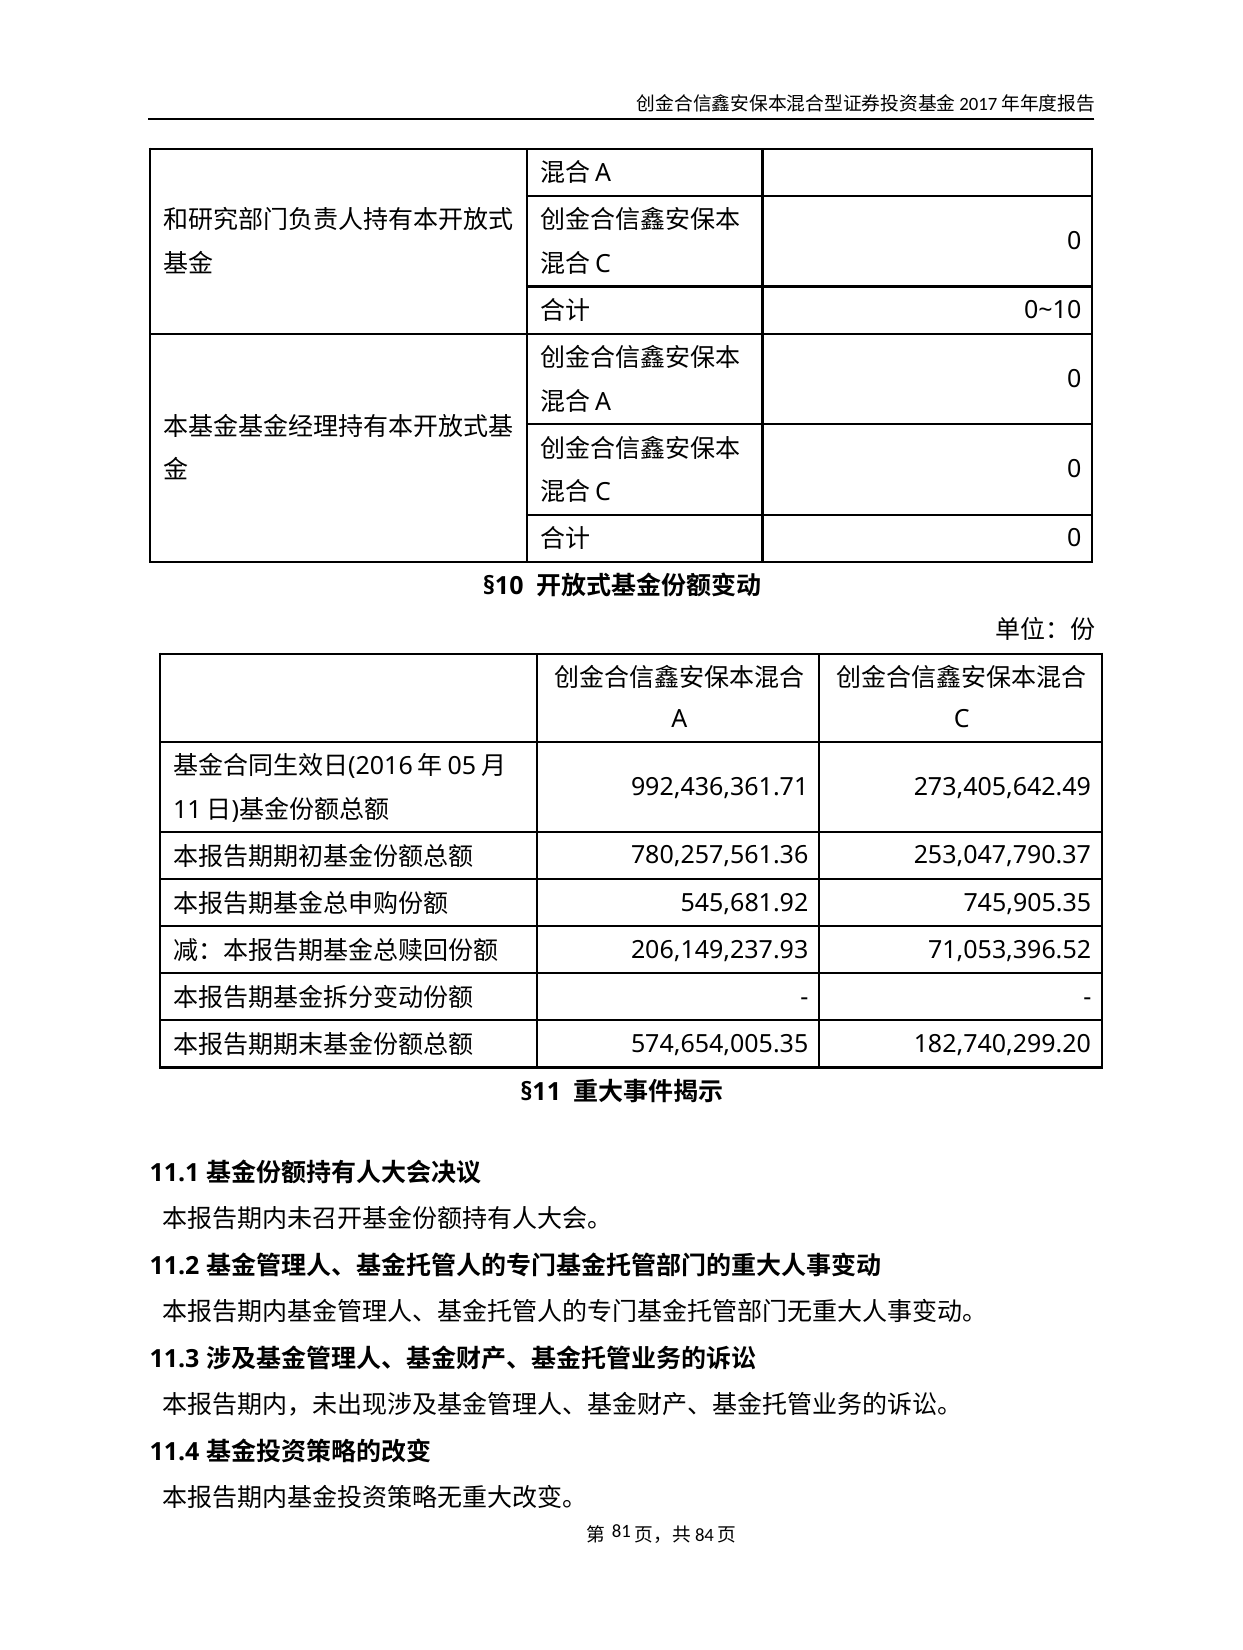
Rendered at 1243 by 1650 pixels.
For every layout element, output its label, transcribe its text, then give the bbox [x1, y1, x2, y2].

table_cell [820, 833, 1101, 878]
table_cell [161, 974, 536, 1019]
text 本报告期内基金管理人、基金托管人的专门基金托管部门无重大人事变动。 [149, 1292, 1094, 1328]
text 本报告期内基金投资策略无重大改变。 [149, 1478, 1094, 1514]
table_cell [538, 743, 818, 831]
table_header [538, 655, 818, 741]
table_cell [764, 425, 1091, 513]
text §10 开放式基金份额变动 [149, 566, 1094, 602]
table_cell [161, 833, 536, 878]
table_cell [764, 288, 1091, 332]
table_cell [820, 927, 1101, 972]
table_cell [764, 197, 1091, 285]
text 11.2 基金管理人、基金托管人的专门基金托管部门的重大人事变动 [149, 1245, 1094, 1282]
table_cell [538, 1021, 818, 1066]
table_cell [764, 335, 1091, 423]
text 本报告期内未召开基金份额持有人大会。 [149, 1199, 1094, 1235]
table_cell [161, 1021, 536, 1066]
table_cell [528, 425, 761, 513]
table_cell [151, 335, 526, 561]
text 11.3 涉及基金管理人、基金财产、基金托管业务的诉讼 [149, 1338, 1094, 1374]
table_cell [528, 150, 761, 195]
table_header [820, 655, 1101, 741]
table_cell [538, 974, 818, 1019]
text 11.1 基金份额持有人大会决议 [149, 1152, 1094, 1188]
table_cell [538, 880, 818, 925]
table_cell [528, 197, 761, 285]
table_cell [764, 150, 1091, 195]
text §11 重大事件揭示 [149, 1072, 1094, 1108]
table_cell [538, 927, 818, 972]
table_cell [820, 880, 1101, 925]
text 单位：份 [148, 609, 1094, 645]
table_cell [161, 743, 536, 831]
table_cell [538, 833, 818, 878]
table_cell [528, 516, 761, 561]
text 11.4 基金投资策略的改变 [149, 1431, 1094, 1468]
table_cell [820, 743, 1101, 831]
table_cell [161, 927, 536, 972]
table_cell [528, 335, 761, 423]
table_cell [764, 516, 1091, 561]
text 本报告期内，未出现涉及基金管理人、基金财产、基金托管业务的诉讼。 [149, 1385, 1094, 1421]
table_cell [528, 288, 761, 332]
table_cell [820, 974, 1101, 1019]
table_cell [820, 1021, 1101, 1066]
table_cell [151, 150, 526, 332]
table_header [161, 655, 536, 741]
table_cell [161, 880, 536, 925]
